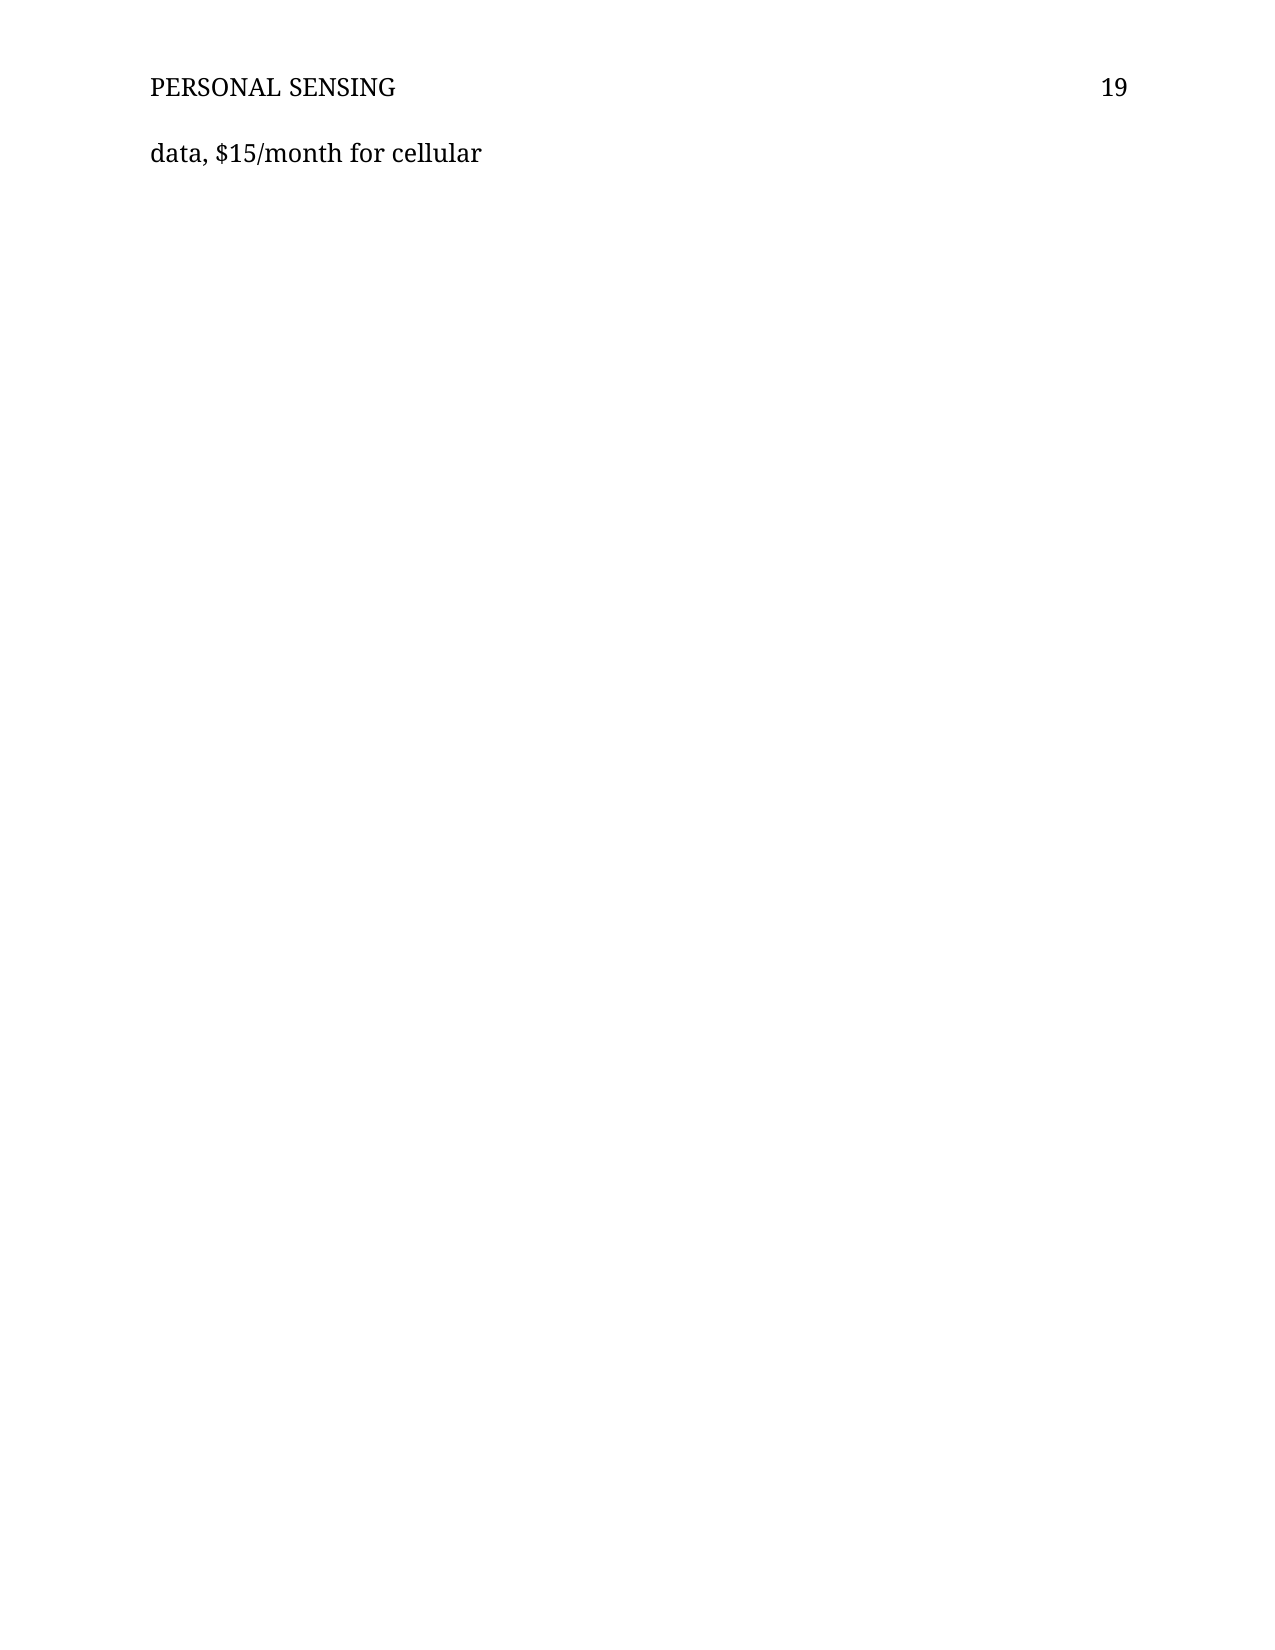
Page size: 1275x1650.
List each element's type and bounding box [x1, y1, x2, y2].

text [150, 135, 1137, 169]
